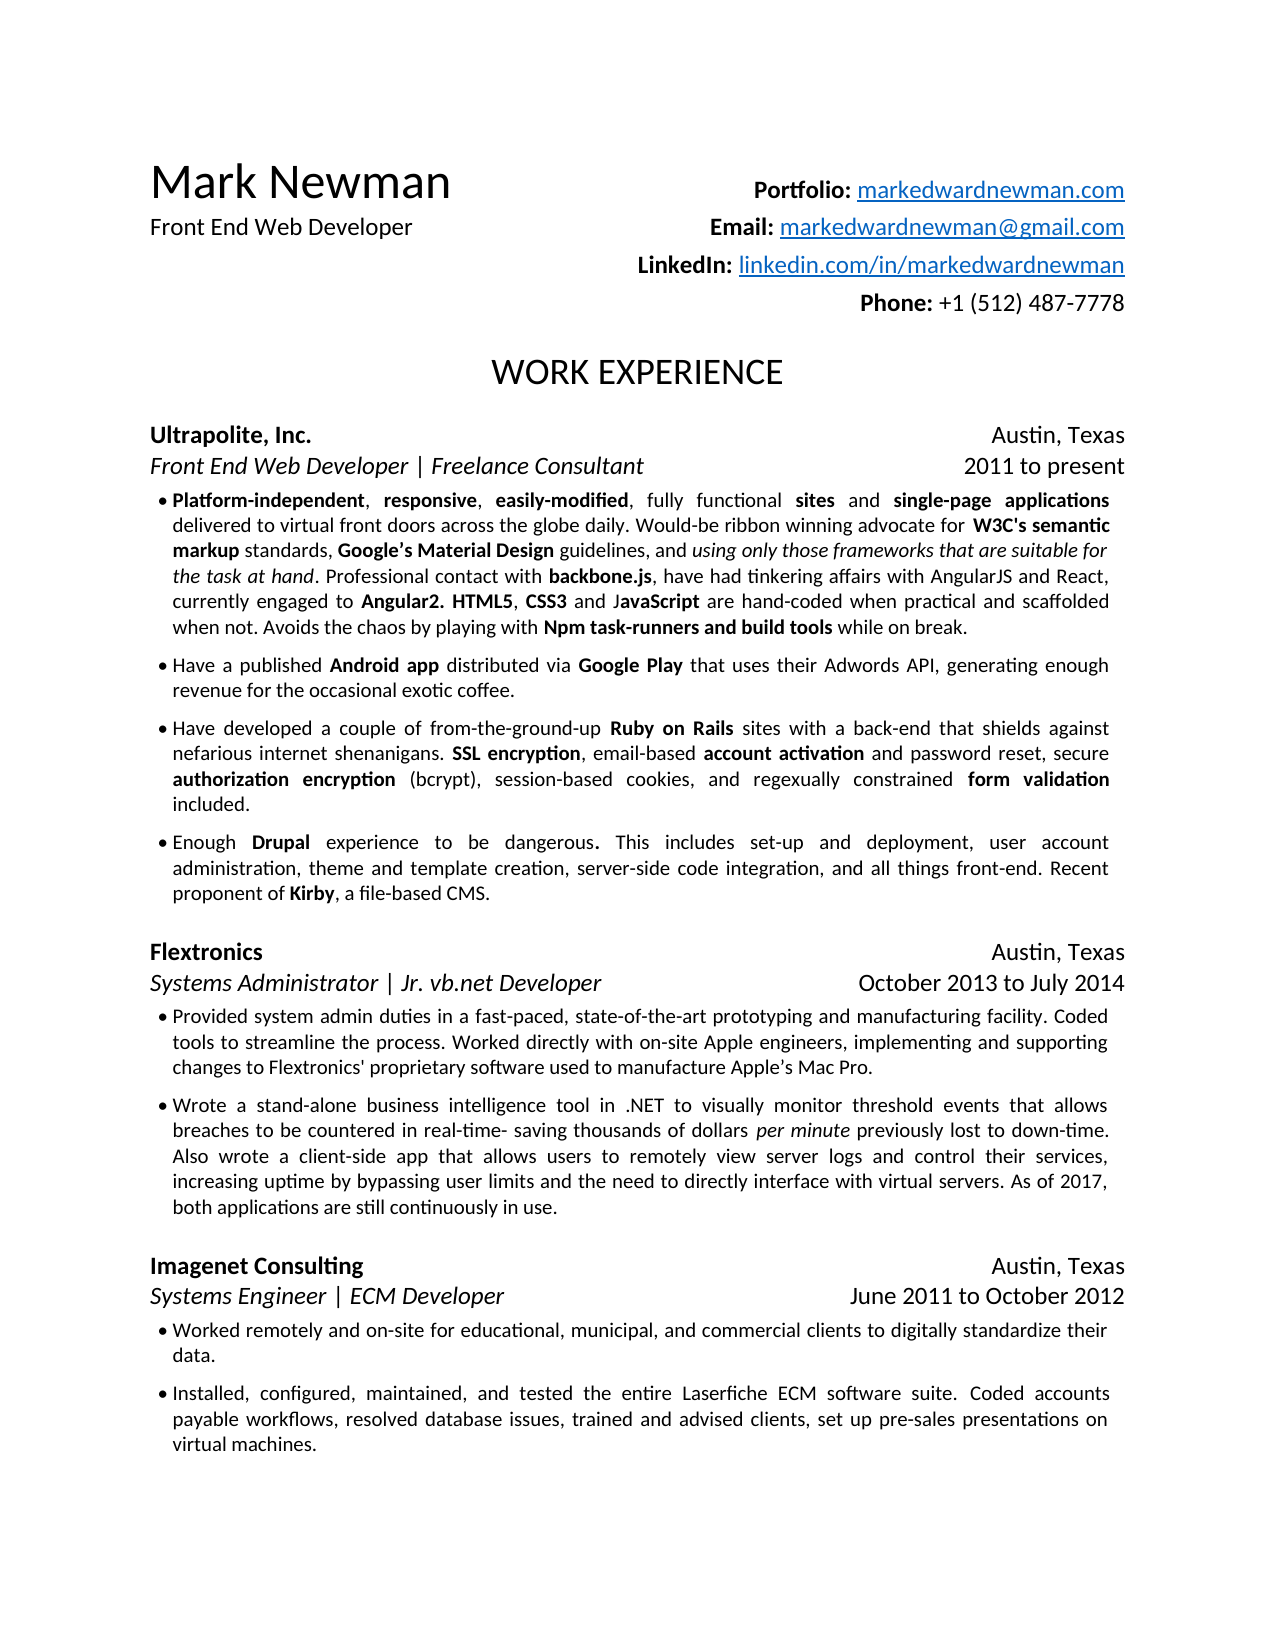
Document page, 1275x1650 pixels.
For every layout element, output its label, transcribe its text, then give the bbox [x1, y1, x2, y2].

text Phone: +1 (512) 487-7778 [150, 287, 1125, 318]
text WORK EXPERIENCE [150, 348, 1125, 394]
list Have developed a couple of from-the-ground-up Ruby on Rails sites with a back-end that shields against nefarious internet shenanigans. SSL encryption, email-based account activation and password reset, secure authorization encryption (bcrypt), session-based cookies, and regexually constrained form validation included. [157, 715, 1110, 817]
text Imagenet Consulting Austin, Texas [150, 1250, 1125, 1280]
list Worked remotely and on-site for educational, municipal, and commercial clients to digitally standardize their data. [157, 1317, 1110, 1368]
list Enough Drupal experience to be dangerous. This includes set-up and deployment, user account administration, theme and template creation, server-side code integration, and all things front-end. Recent proponent of Kirby, a file-based CMS. [157, 829, 1110, 906]
text Ultrapolite, Inc. Austin, Texas [150, 419, 1125, 450]
text Systems Administrator | Jr. vb.net Developer October 2013 to July 2014 [150, 967, 1125, 997]
list Installed, configured, maintained, and tested the entire Laserfiche ECM software suite. Coded accounts payable workflows, resolved database issues, trained and advised clients, set up pre-sales presentations on virtual machines. [157, 1380, 1110, 1457]
text Front End Web Developer Email: markedwardnewman@gmail.com [150, 211, 1125, 242]
list Have a published Android app distributed via Google Play that uses their Adwords API, generating enough revenue for the occasional exotic coffee. [157, 652, 1110, 703]
text Systems Engineer | ECM Developer June 2011 to October 2012 [150, 1280, 1125, 1311]
text LinkedIn: linkedin.com/in/markedwardnewman [150, 249, 1125, 280]
list Provided system admin duties in a fast-paced, state-of-the-art prototyping and manufacturing facility. Coded tools to streamline the process. Worked directly with on-site Apple engineers, implementing and supporting changes to Flextronics' proprietary software used to manufacture Apple’s Mac Pro. [157, 1003, 1110, 1080]
text Mark Newman Portfolio: markedwardnewman.com [150, 150, 1125, 211]
list Wrote a stand-alone business intelligence tool in .NET to visually monitor threshold events that allows breaches to be countered in real-time- saving thousands of dollars per minute previously lost to down-time. Also wrote a client-side app that allows users to remotely view server logs and control their services, increasing uptime by bypassing user limits and the need to directly interface with virtual servers. As of 2017, both applications are still continuously in use. [157, 1092, 1110, 1219]
text Flextronics Austin, Texas [150, 936, 1125, 967]
text Front End Web Developer | Freelance Consultant 2011 to present [150, 450, 1125, 481]
list Platform-independent, responsive, easily-modified, fully functional sites and single-page applications delivered to virtual front doors across the globe daily. Would-be ribbon winning advocate for W3C's semantic markup standards, Google’s Material Design guidelines, and using only those frameworks that are suitable for the task at hand. Professional contact with backbone.js, have had tinkering affairs with AngularJS and React, currently engaged to Angular2. HTML5, CSS3 and JavaScript are hand-coded when practical and scaffolded when not. Avoids the chaos by playing with Npm task-runners and build tools while on break. [157, 487, 1110, 639]
